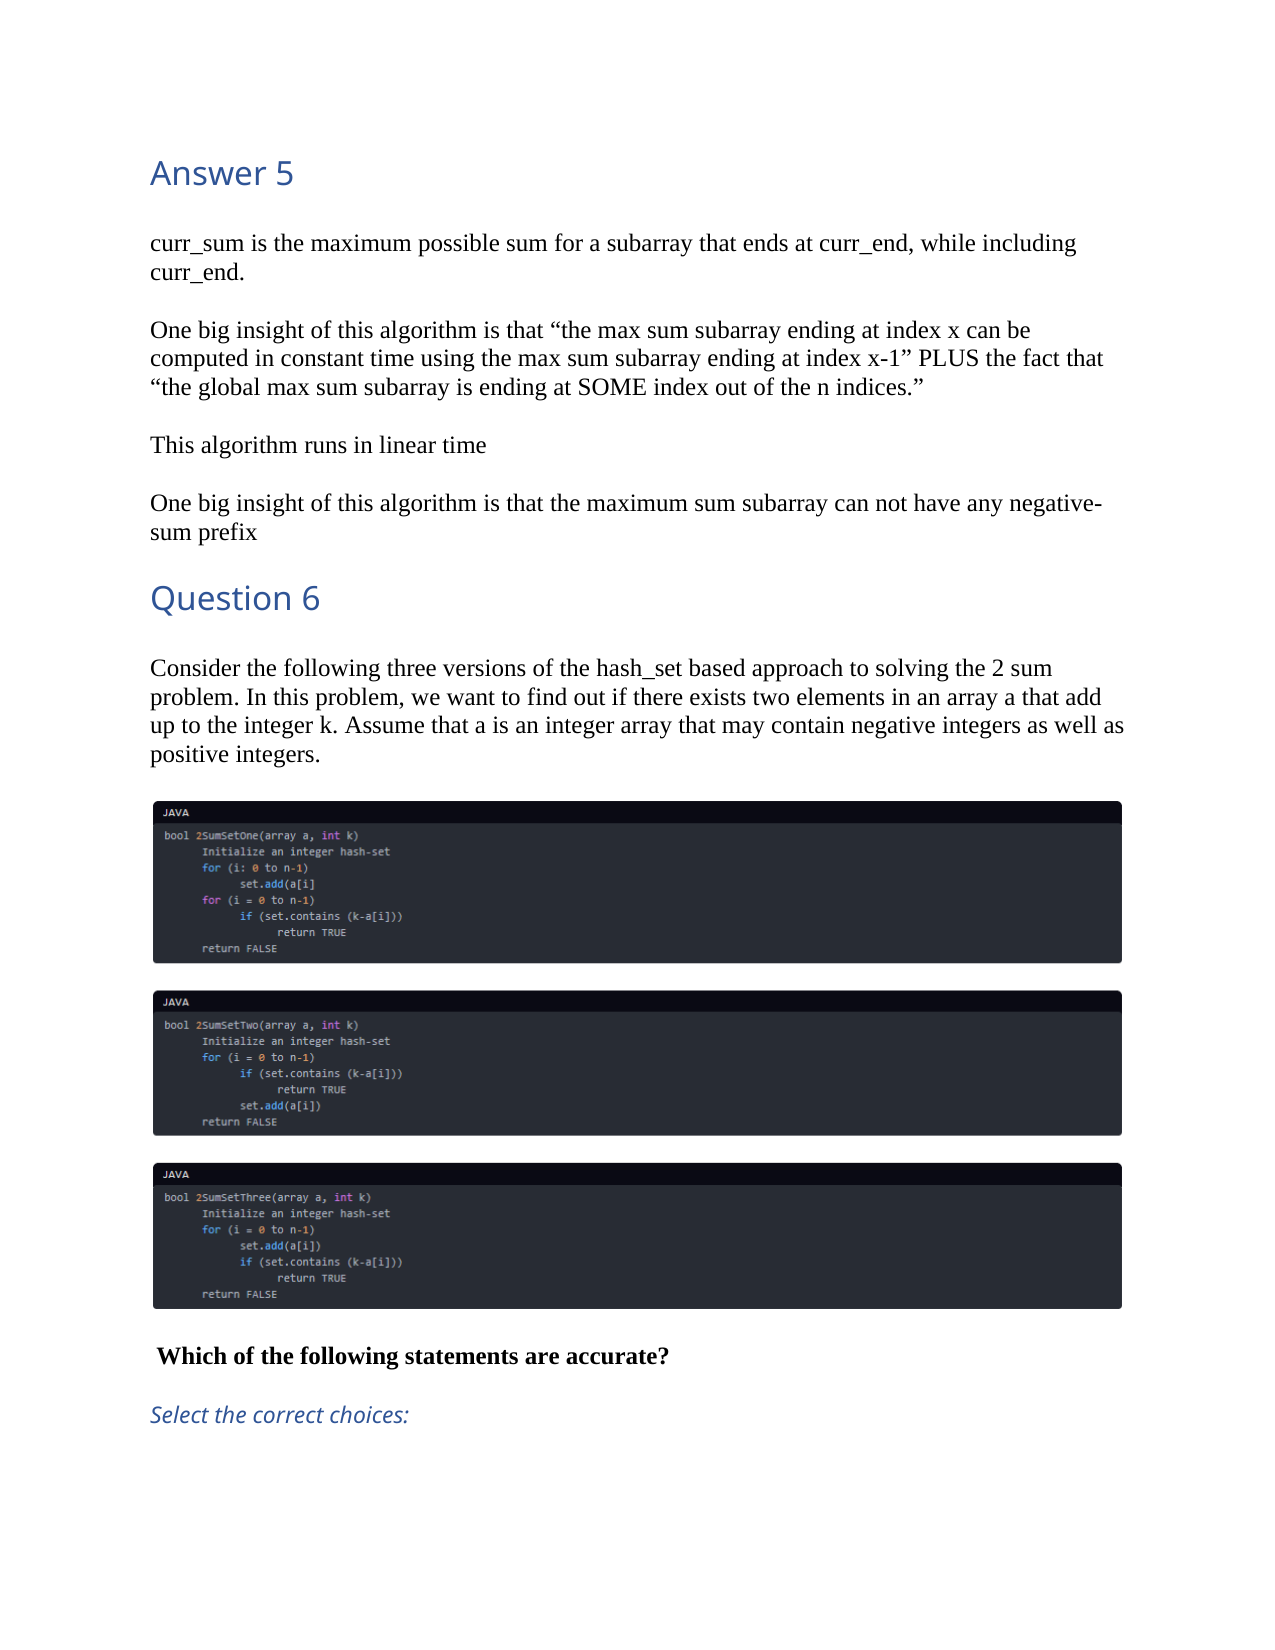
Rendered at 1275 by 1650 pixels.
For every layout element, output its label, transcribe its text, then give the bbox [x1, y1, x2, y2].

subtitle Question 6 [150, 575, 1125, 620]
text This algorithm runs in linear time [150, 430, 1125, 459]
text curr_sum is the maximum possible sum for a subarray that ends at curr_end, while including curr_end. [150, 228, 1125, 286]
text One big insight of this algorithm is that “the max sum subarray ending at index x can be computed in constant time using the max sum subarray ending at index x-1” PLUS the fact that “the global max sum subarray is ending at SOME index out of the n indices.” [150, 315, 1125, 401]
text Consider the following three versions of the hash_set based approach to solving the 2 sum problem. In this problem, we want to find out if there exists two elements in an array a that add up to the integer k. Assume that a is an integer array that may contain negative integers as well as positive integers. [150, 653, 1125, 768]
text Which of the following statements are accurate? [150, 1341, 1125, 1370]
subtitle Select the correct choices: [150, 1399, 1125, 1430]
picture [150, 797, 1125, 1312]
text One big insight of this algorithm is that the maximum sum subarray can not have any negative-sum prefix [150, 488, 1125, 546]
subtitle Answer 5 [150, 150, 1125, 195]
